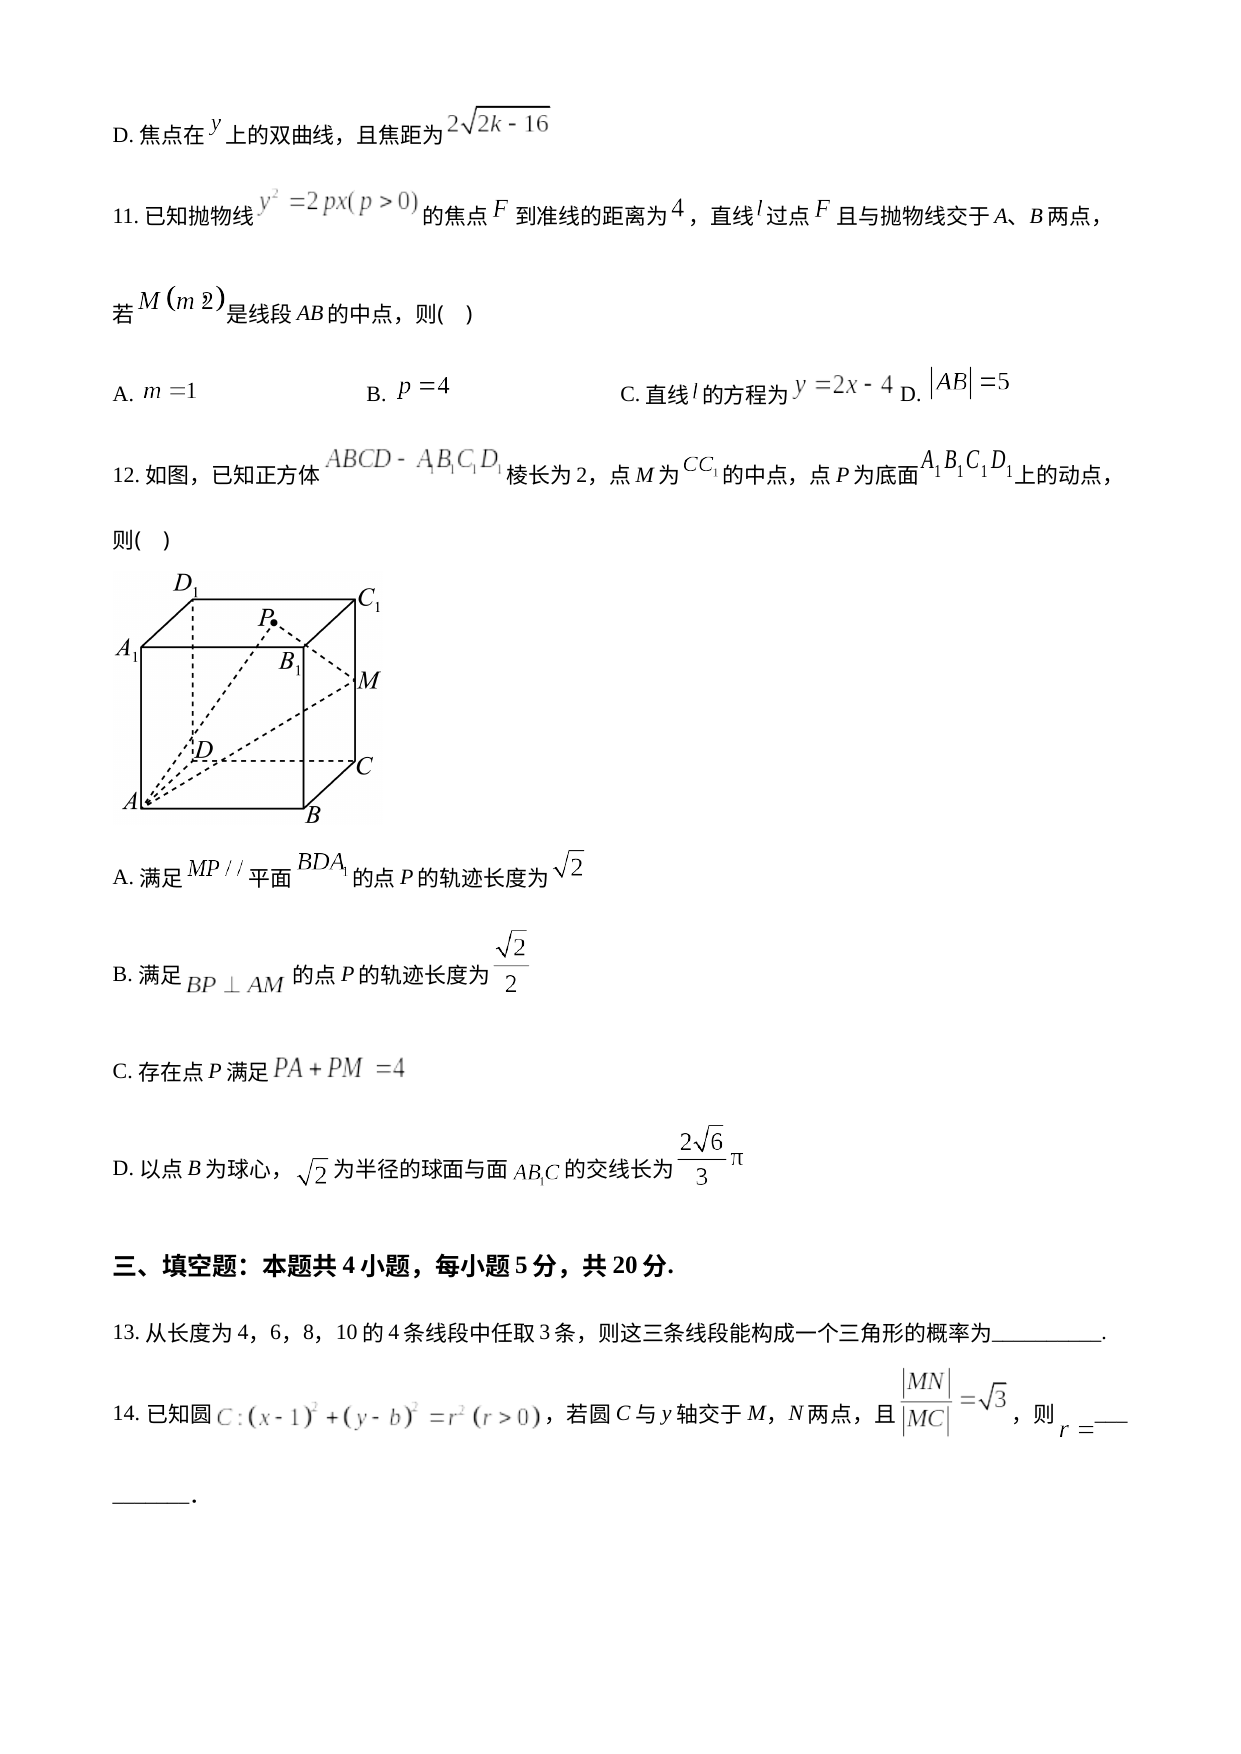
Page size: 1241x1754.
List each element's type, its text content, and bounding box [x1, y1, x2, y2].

text C. 存在点P满足 [112, 1038, 1128, 1103]
text 12. 如图，已知正方体棱长为2，点M为的中点，点P为底面上的动点，则( ) [112, 442, 1128, 556]
text D. 以点B为球心，为半径的球面与面的交线长为 [112, 1119, 1128, 1217]
text 13. 从长度为4，6，8，10的4条线段中任取3条，则这三条线段能构成一个三角形的概率为__________. [112, 1316, 1128, 1348]
picture [112, 571, 383, 825]
text 三、填空题：本题共4小题，每小题5分，共20分. [112, 1232, 1128, 1297]
text D. 焦点在上的双曲线，且焦距为 [112, 102, 1128, 167]
text B. 满足的点P的轨迹长度为 [112, 925, 1128, 1022]
text A. 满足平面的点P的轨迹长度为 [112, 844, 1128, 909]
text 11. 已知抛物线的焦点到准线的距离为，直线过点且与抛物线交于A、B两点，若是线段AB的中点，则( ) [112, 183, 1128, 345]
text 14. 已知圆，若圆C与y轴交于M，N两点，且，则__________． [112, 1364, 1128, 1510]
text A. B. C. 直线的方程为 D. [112, 361, 1128, 426]
